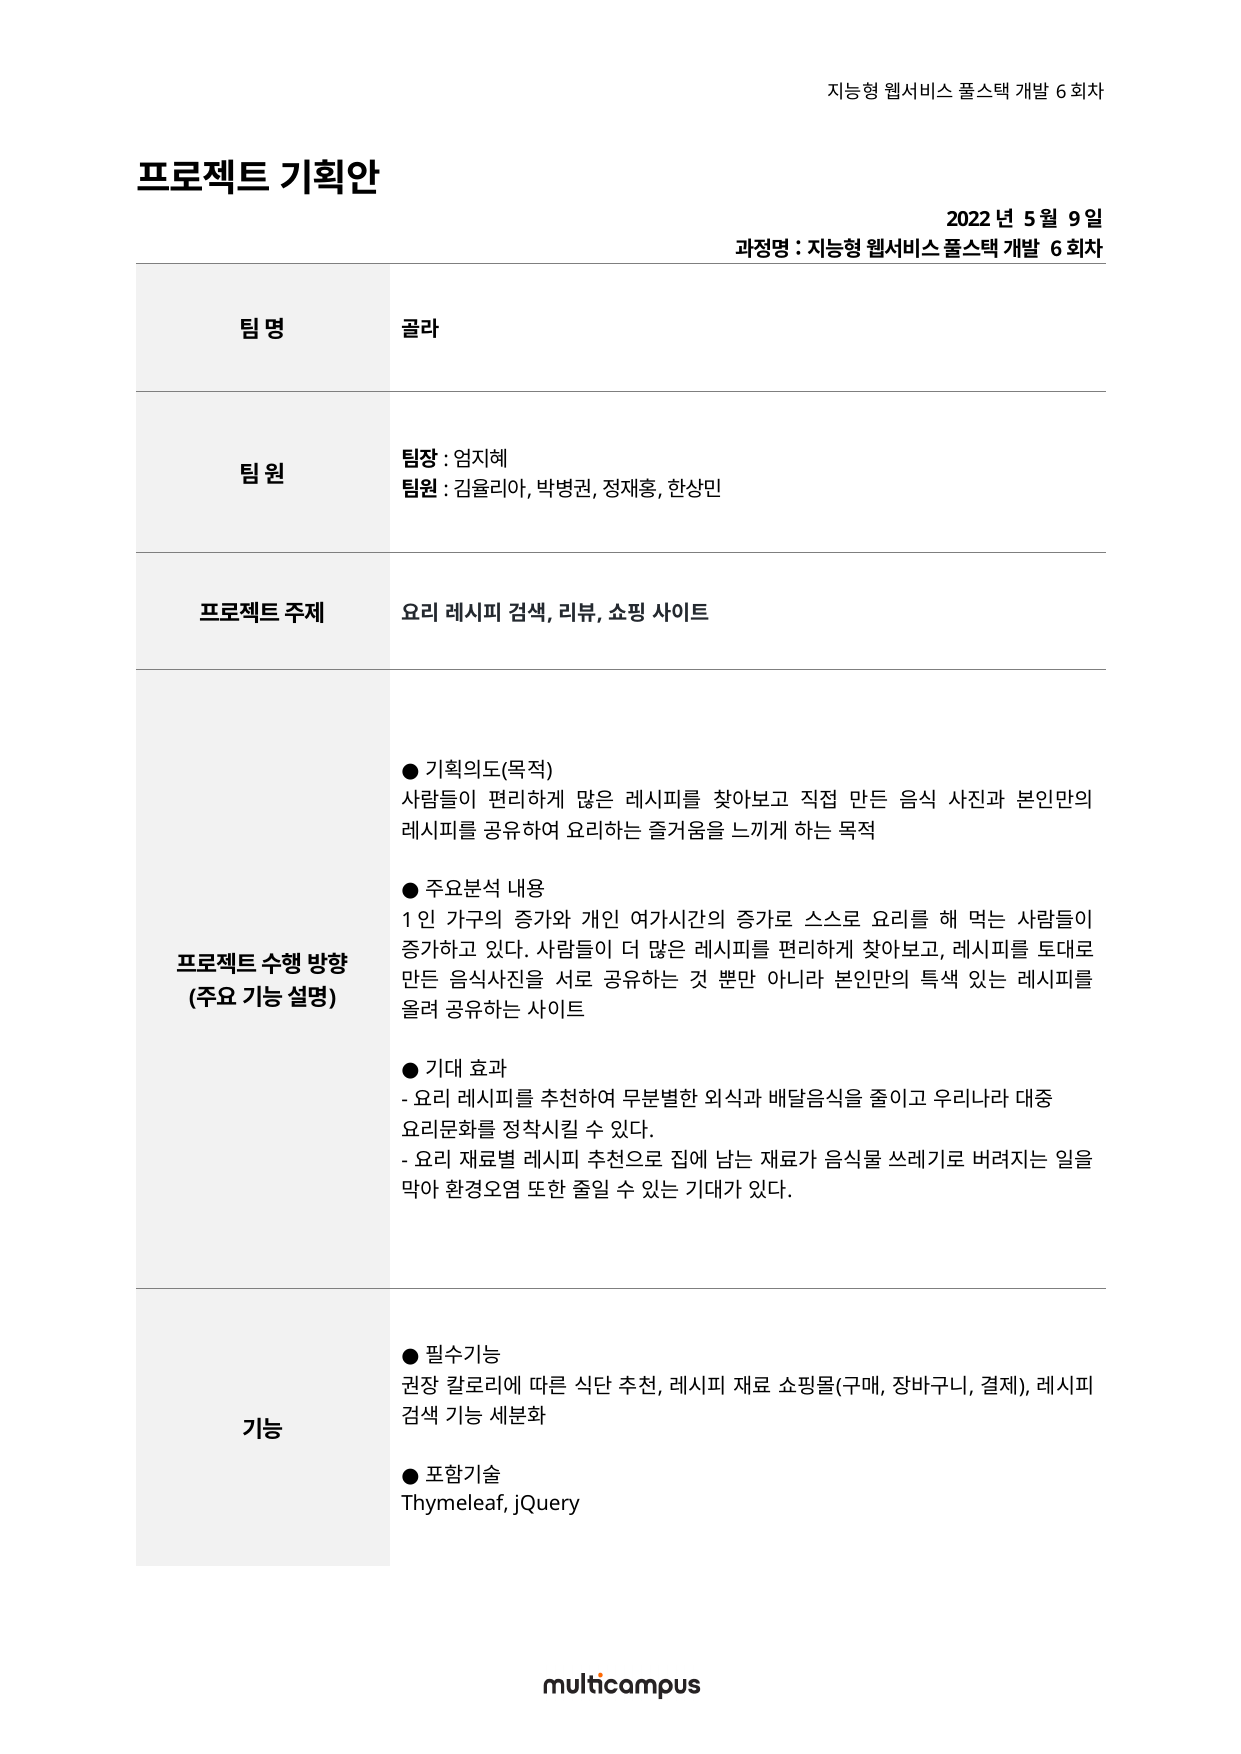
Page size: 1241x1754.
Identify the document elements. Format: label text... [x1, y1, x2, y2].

table_cell 기능 [136, 1289, 390, 1566]
table_cell ● 기획의도(목적) 사람들이 편리하게 많은 레시피를 찾아보고 직접 만든 음식 사진과 본인만의 레시피를 공유하여 요리하는 즐거움을 느끼게 하는 목적 ● 주요분석 내용 1인 가구의 증가와 개인 여가시간의 증가로 스스로 요리를 해 먹는 사람들이 증가하고 있다. 사람들이 더 많은 레시피를 편리하게 찾아보고, 레시피를 토대로 만든 음식사진을 서로 공유하는 것 뿐만 아니라 본인만의 특색 있는 레시피를 올려 공유하는 사이트 ● 기대 효과 - 요리 레시피를 추천하여 무분별한 외식과 배달음식을 줄이고 우리나라 대중 요리문화를 정착시킬 수 있다. - 요리 재료별 레시피 추천으로 집에 남는 재료가 음식물 쓰레기로 버려지는 일을 막아 환경오염 또한 줄일 수 있는 기대가 있다. [390, 670, 1106, 1288]
table_cell 프로젝트 수행 방향 (주요 기능 설명) [136, 670, 390, 1288]
table_header 팀 명 [136, 264, 390, 391]
text 과정명 : 지능형 웹서비스 풀스택 개발 6회차 [136, 232, 1104, 262]
picture [538, 1665, 702, 1701]
table_cell 팀장 : 엄지혜 팀원 : 김율리아, 박병권, 정재홍, 한상민 [390, 392, 1106, 552]
table_cell 프로젝트 주제 [136, 553, 390, 669]
text 프로젝트 기획안 [136, 148, 1104, 202]
text 2022년 5월 9일 [136, 202, 1104, 232]
table_cell ● 필수기능 권장 칼로리에 따른 식단 추천, 레시피 재료 쇼핑몰(구매, 장바구니, 결제), 레시피 검색 기능 세분화 ● 포함기술 Thymeleaf, jQuery [390, 1289, 1106, 1566]
table_cell 팀 원 [136, 392, 390, 552]
table_cell 요리 레시피 검색, 리뷰, 쇼핑 사이트 [390, 553, 1106, 669]
table_header 골라 [390, 264, 1106, 391]
